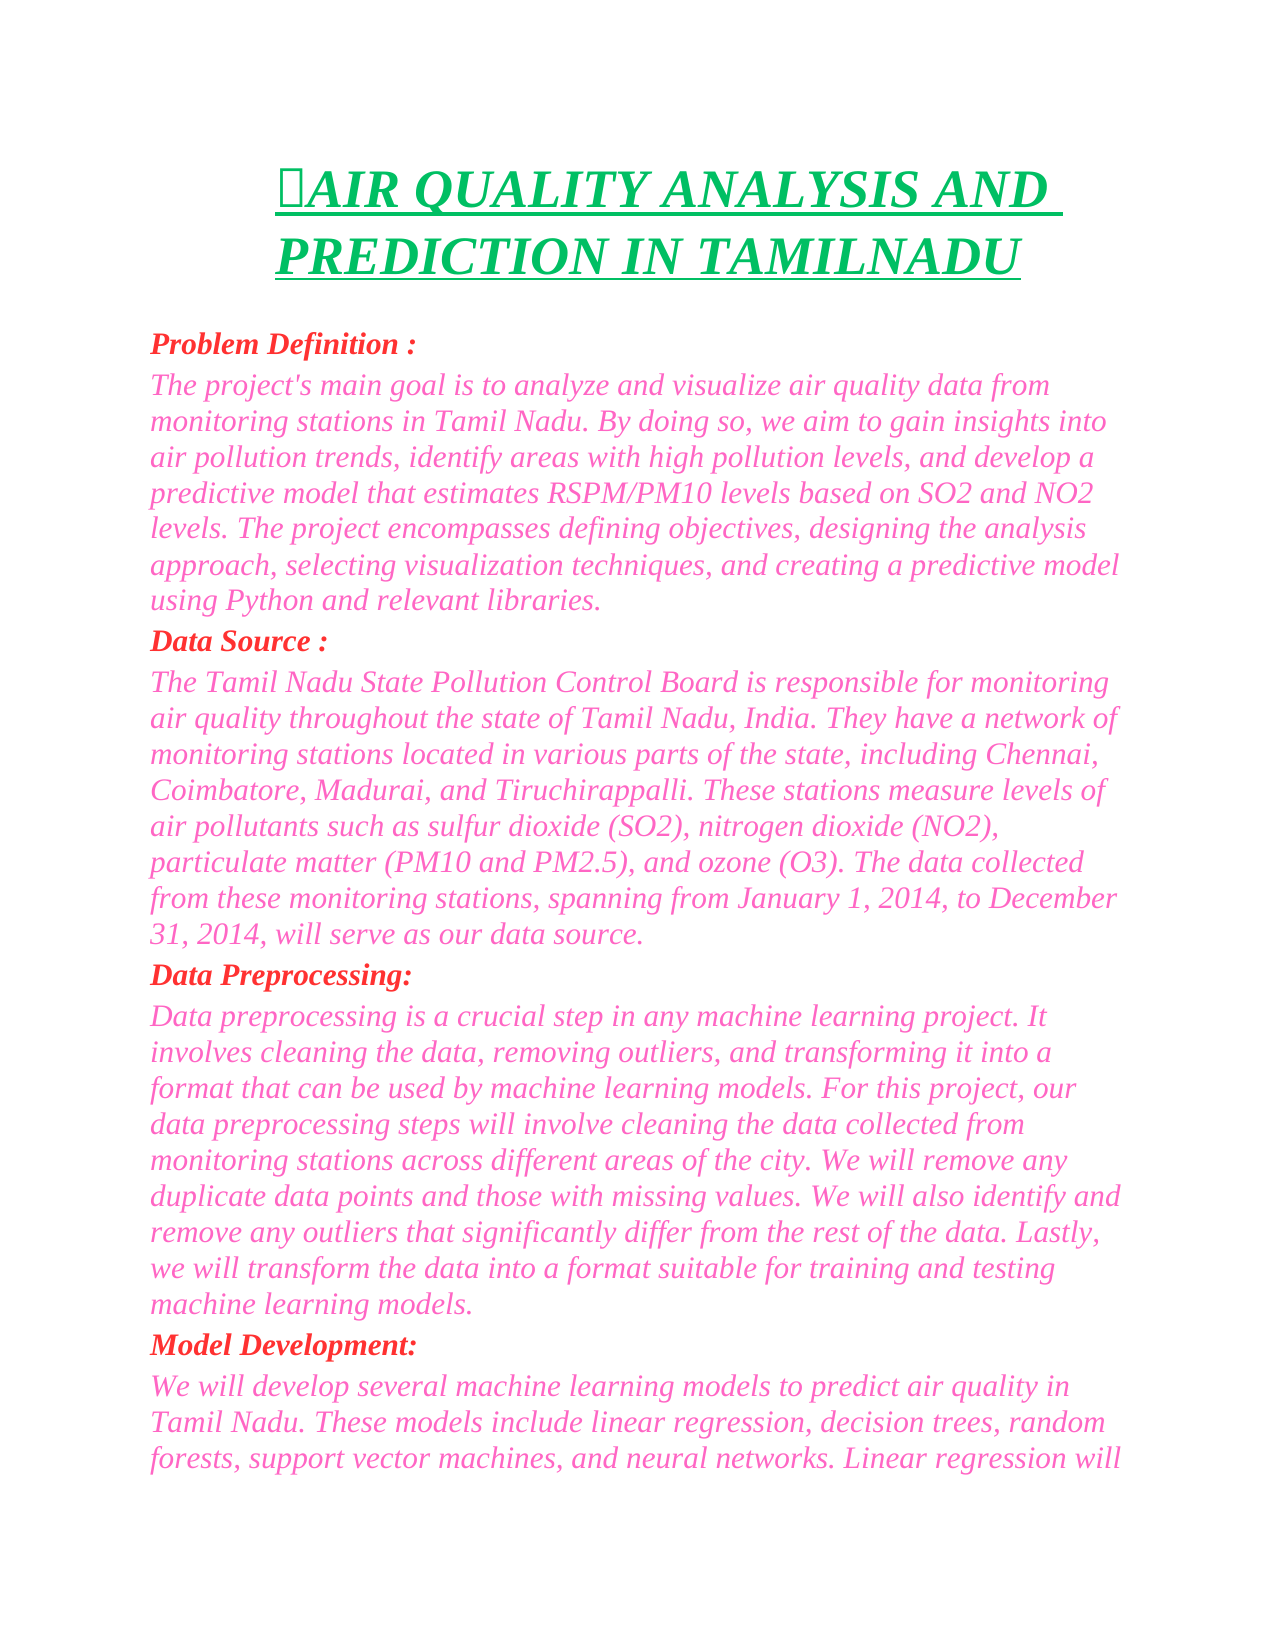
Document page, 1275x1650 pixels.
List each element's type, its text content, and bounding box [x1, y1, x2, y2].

text Data Source : [150, 623, 1125, 659]
text Data Preprocessing: [150, 956, 1125, 992]
text The project's main goal is to analyze and visualize air quality data from monitoring stations in Tamil Nadu. By doing so, we aim to gain insights into air pollution trends, identify areas with high pollution levels, and develop a predictive model that estimates RSPM/PM10 levels based on SO2 and NO2 levels. The project encompasses defining objectives, designing the analysis approach, selecting visualization techniques, and creating a predictive model using Python and relevant libraries. [150, 366, 1125, 618]
text The Tamil Nadu State Pollution Control Board is responsible for monitoring air quality throughout the state of Tamil Nadu, India. They have a network of monitoring stations located in various parts of the state, including Chennai, Coimbatore, Madurai, and Tiruchirappalli. These stations measure levels of air pollutants such as sulfur dioxide (SO2), nitrogen dioxide (NO2), particulate matter (PM10 and PM2.5), and ozone (O3). The data collected from these monitoring stations, spanning from January 1, 2014, to December 31, 2014, will serve as our data source. [150, 664, 1125, 951]
text Model Development: [150, 1326, 1125, 1362]
text Data preprocessing is a crucial step in any machine learning project. It involves cleaning the data, removing outliers, and transforming it into a format that can be used by machine learning models. For this project, our data preprocessing steps will involve cleaning the data collected from monitoring stations across different areas of the city. We will remove any duplicate data points and those with missing values. We will also identify and remove any outliers that significantly differ from the rest of the data. Lastly, we will transform the data into a format suitable for training and testing machine learning models. [150, 997, 1125, 1321]
text 💨AIR QUALITY ANALYSIS AND PREDICTION IN TAMILNADU [275, 150, 1125, 286]
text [150, 1367, 1125, 1475]
text Problem Definition : [150, 325, 1125, 361]
